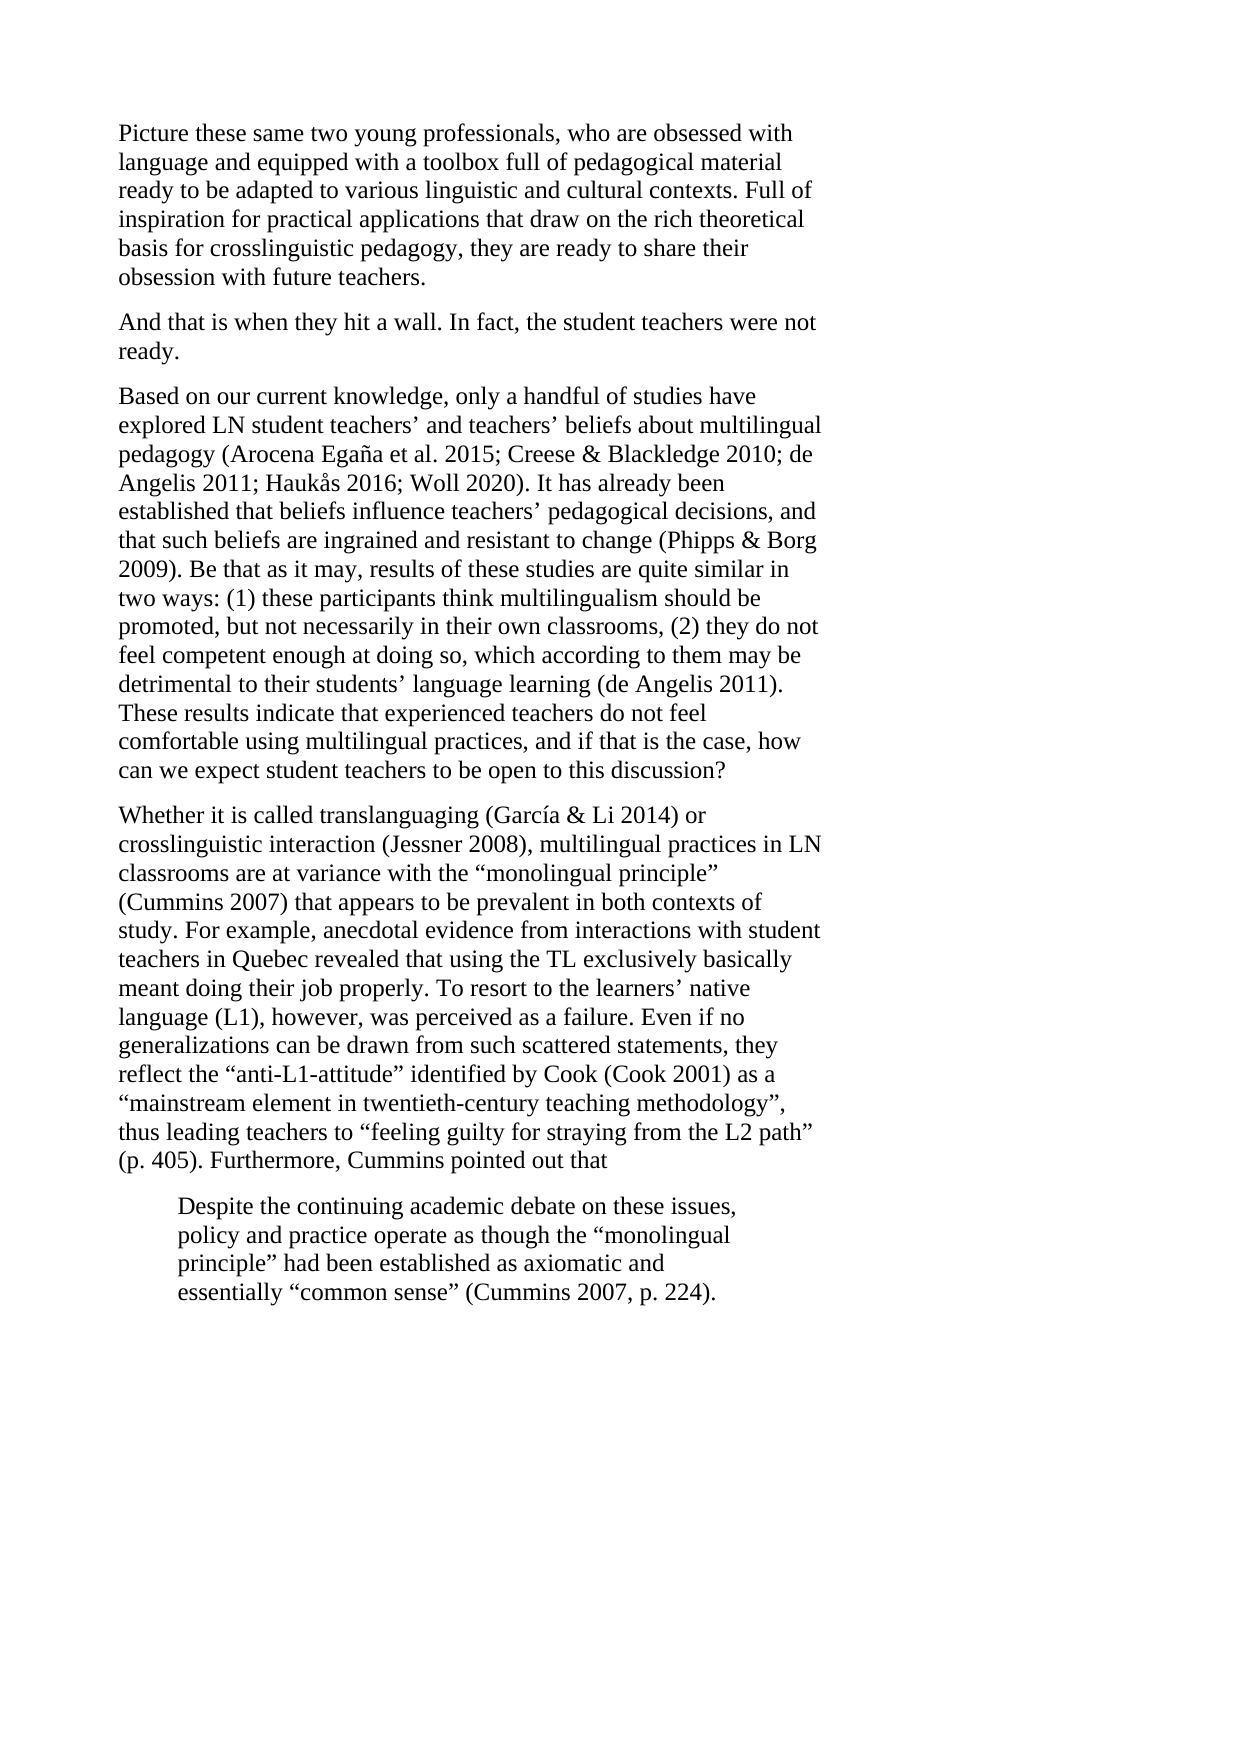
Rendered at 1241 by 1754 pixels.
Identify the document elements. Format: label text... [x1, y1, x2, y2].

text Despite the continuing academic debate on these issues, policy and practice operate as though the “monolingual principle” had been established as axiomatic and essentially “common sense” (Cummins 2007, p. 224). [177, 1191, 768, 1306]
text Based on our current knowledge, only a handful of studies have explored LN student teachers’ and teachers’ beliefs about multilingual pedagogy (Arocena Egaña et al. 2015; Creese & Blackledge 2010; de Angelis 2011; Haukås 2016; Woll 2020). It has already been established that beliefs influence teachers’ pedagogical decisions, and that such beliefs are ingrained and resistant to change (Phipps & Borg 2009). Be that as it may, results of these studies are quite similar in two ways: (1) these participants think multilingualism should be promoted, but not necessarily in their own classrooms, (2) they do not feel competent enough at doing so, which according to them may be detrimental to their students’ language learning (de Angelis 2011). These results indicate that experienced teachers do not feel comfortable using multilingual practices, and if that is the case, how can we expect student teachers to be open to this discussion? [118, 381, 827, 784]
text Picture these same two young professionals, who are obsessed with language and equipped with a toolbox full of pedagogical material ready to be adapted to various linguistic and cultural contexts. Full of inspiration for practical applications that draw on the rich theoretical basis for crosslinguistic pedagogy, they are ready to share their obsession with future teachers. [118, 118, 827, 291]
text And that is when they hit a wall. In fact, the student teachers were not ready. [118, 307, 827, 365]
text Whether it is called translanguaging (García & Li 2014) or crosslinguistic interaction (Jessner 2008), multilingual practices in LN classrooms are at variance with the “monolingual principle” (Cummins 2007) that appears to be prevalent in both contexts of study. For example, anecdotal evidence from interactions with student teachers in Quebec revealed that using the TL exclusively basically meant doing their job properly. To resort to the learners’ native language (L1), however, was perceived as a failure. Even if no generalizations can be drawn from such scattered statements, they reflect the “anti-L1-attitude” identified by Cook (Cook 2001) as a “mainstream element in twentieth-century teaching methodology”, thus leading teachers to “feeling guilty for straying from the L2 path” (p. 405). Furthermore, Cummins pointed out that [118, 801, 827, 1174]
